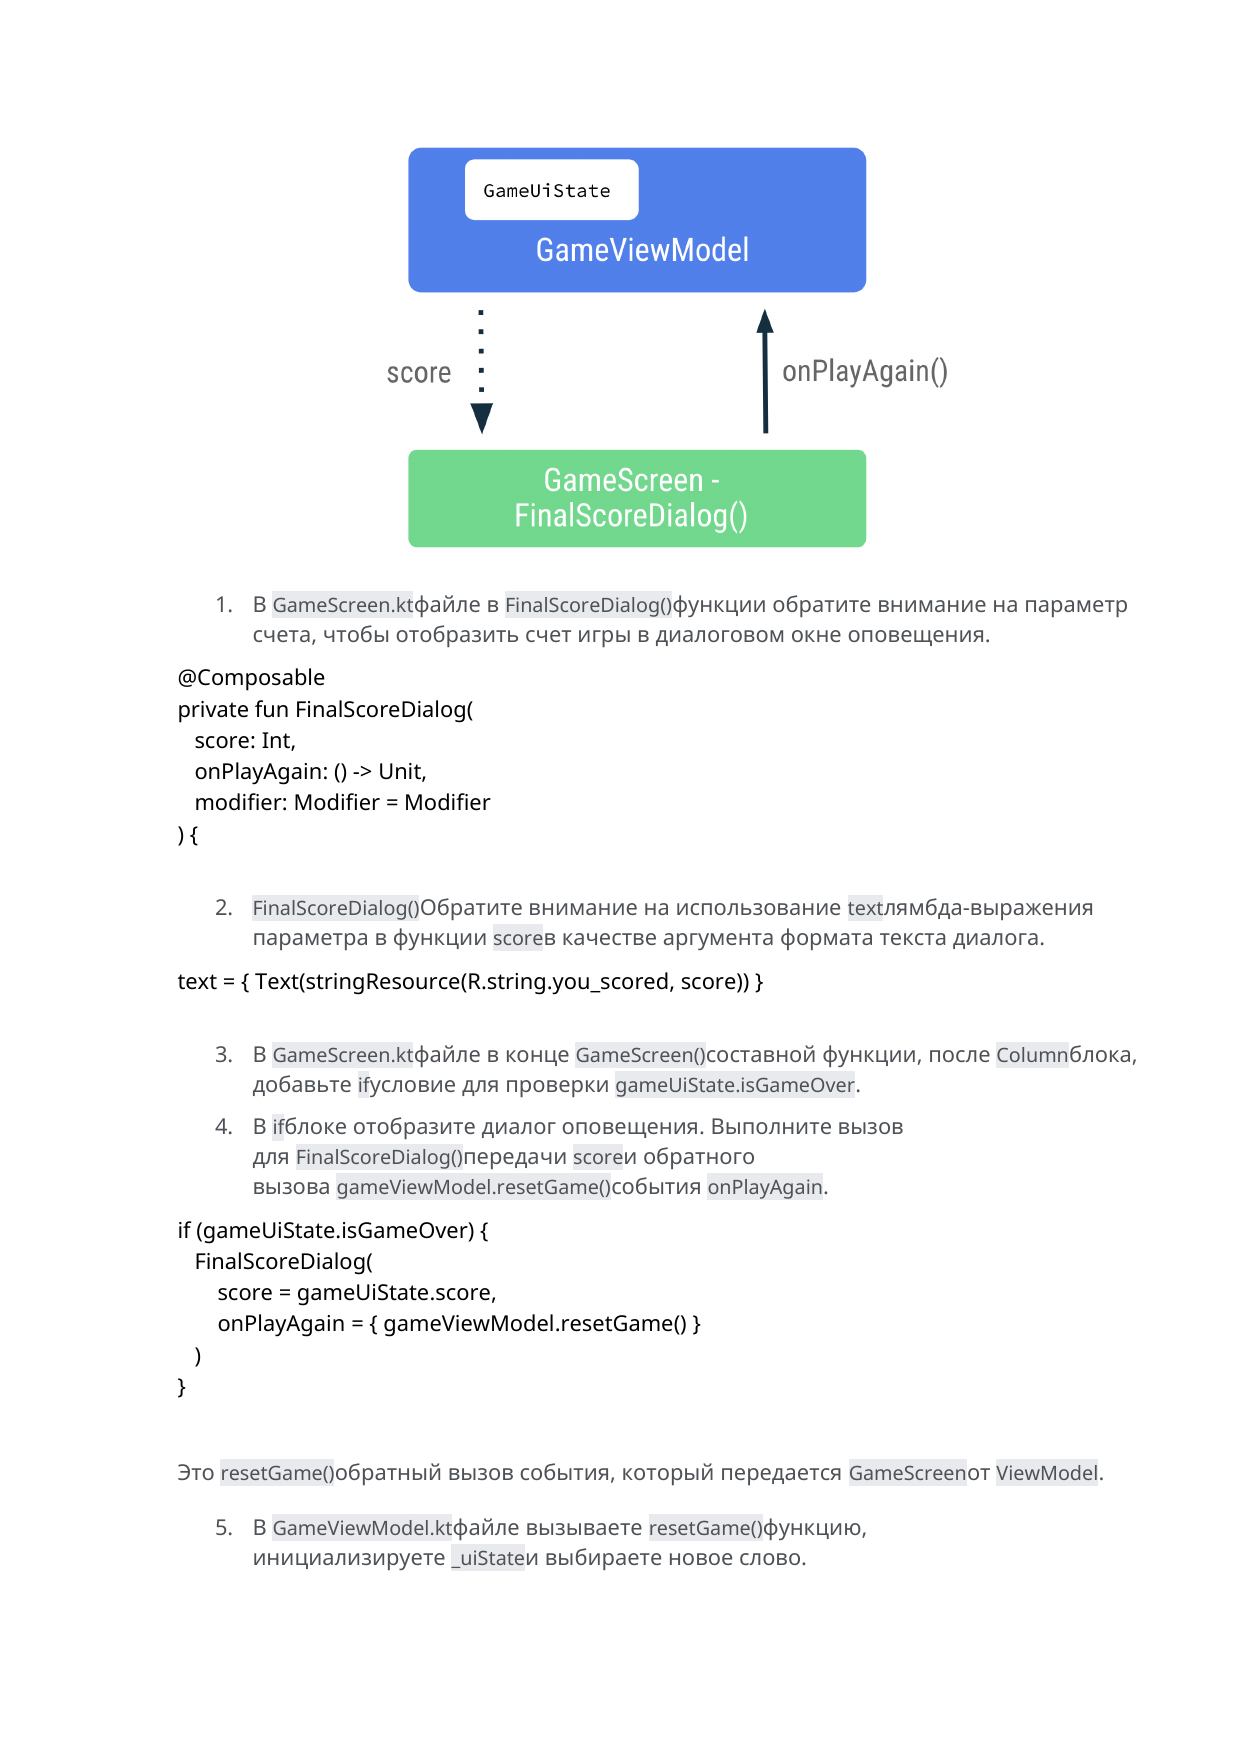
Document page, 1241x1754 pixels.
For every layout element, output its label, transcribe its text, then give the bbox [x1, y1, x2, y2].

list В GameViewModel.ktфайле вызываете resetGame()функцию, инициализируете _uiStateи выбираете новое слово. [215, 1512, 1152, 1571]
picture [364, 118, 965, 564]
text text = { Text(stringResource(R.string.you_scored, score)) } [177, 964, 1152, 1027]
list В GameScreen.ktфайле в FinalScoreDialog()функции обратите внимание на параметр счета, чтобы отобразить счет игры в диалоговом окне оповещения. [215, 589, 1152, 648]
text @Composable private fun FinalScoreDialog( score: Int, onPlayAgain: () -> Unit, modifier: Modifier = Modifier ) { [177, 661, 1152, 880]
list В GameScreen.ktфайле в конце GameScreen()составной функции, после Columnблока, добавьте ifусловие для проверки gameUiState.isGameOver. [215, 1039, 1152, 1099]
text Это resetGame()обратный вызов события, который передается GameScreenот ViewModel. [177, 1457, 1152, 1487]
list В ifблоке отобразите диалог оповещения. Выполните вызов для FinalScoreDialog()передачи scoreи обратного вызова gameViewModel.resetGame()события onPlayAgain. [215, 1111, 1152, 1201]
text if (gameUiState.isGameOver) { FinalScoreDialog( score = gameUiState.score, onPlayAgain = { gameViewModel.resetGame() } ) } [177, 1213, 1152, 1432]
list FinalScoreDialog()Обратите внимание на использование textлямбда-выражения параметра в функции scoreв качестве аргумента формата текста диалога. [215, 892, 1152, 952]
